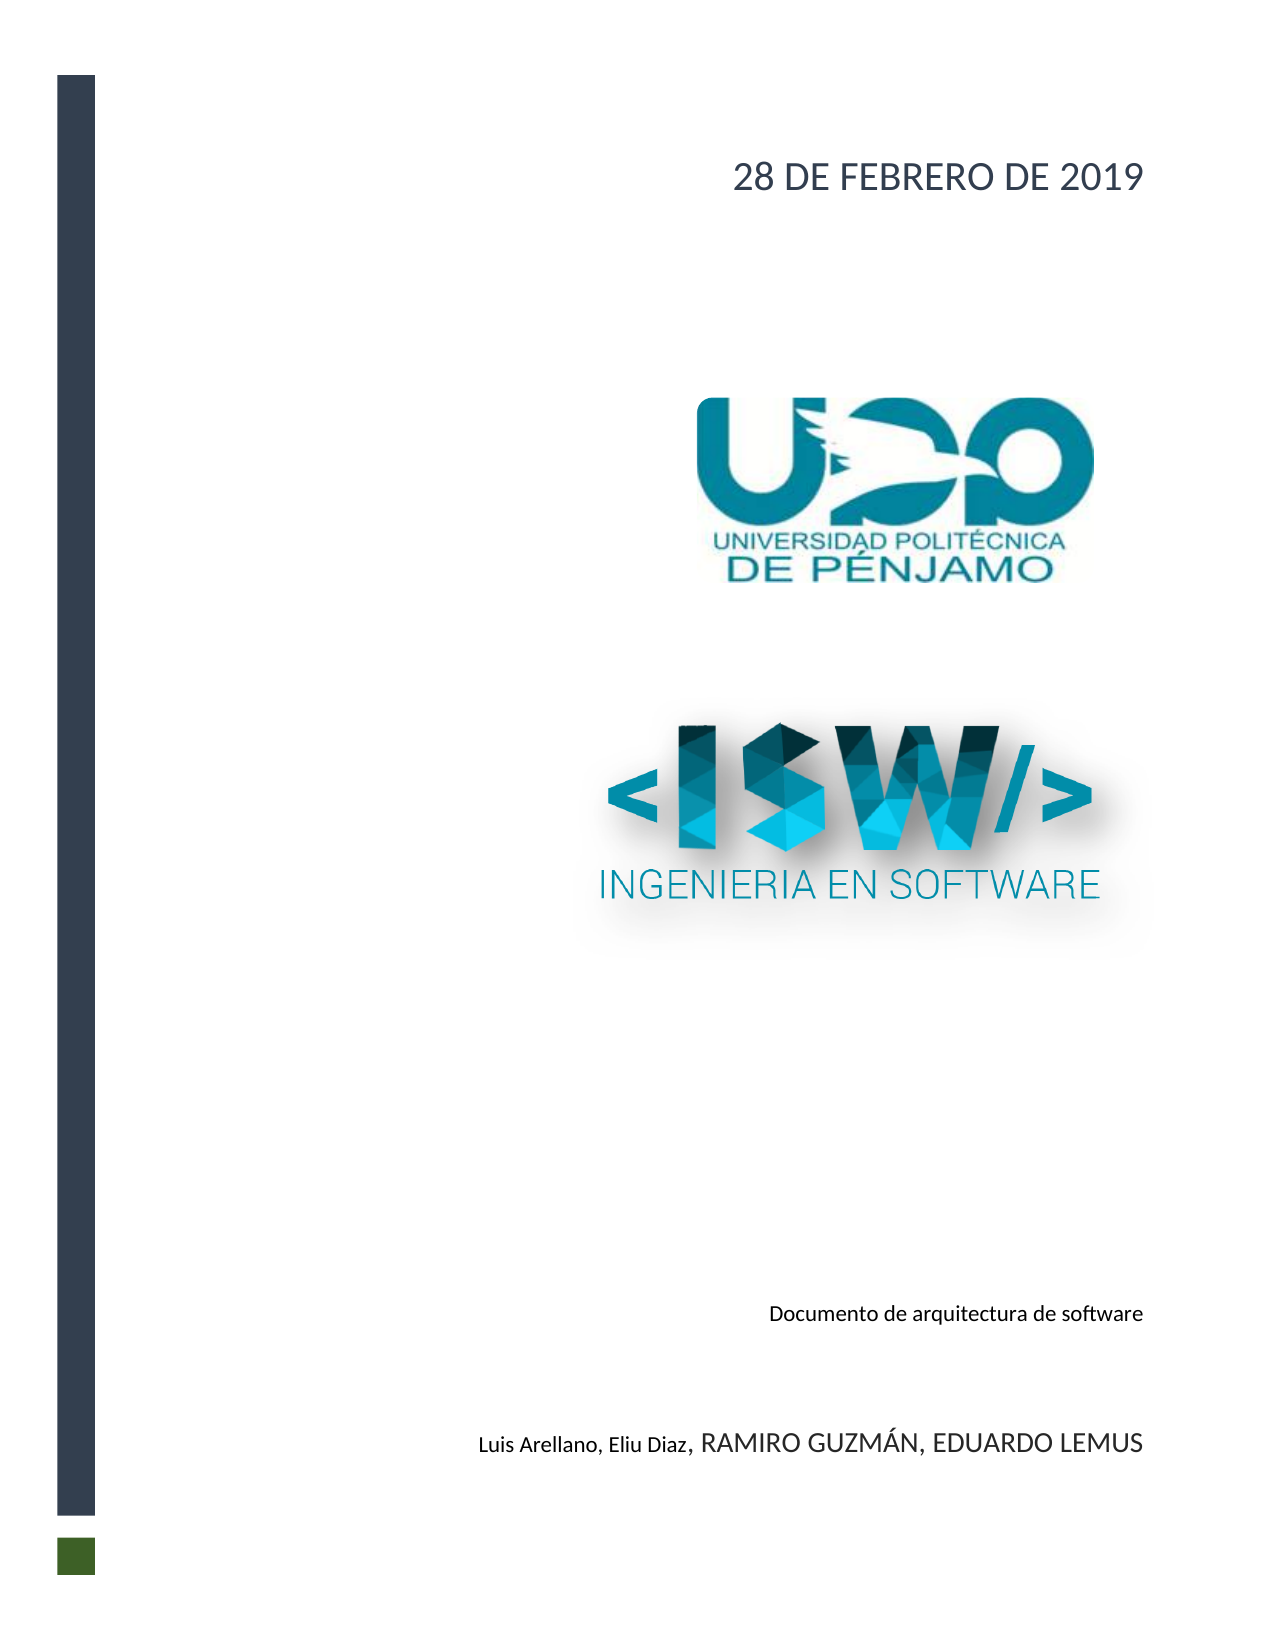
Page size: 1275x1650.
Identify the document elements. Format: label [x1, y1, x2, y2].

picture [601, 722, 1100, 899]
picture [696, 397, 1094, 583]
